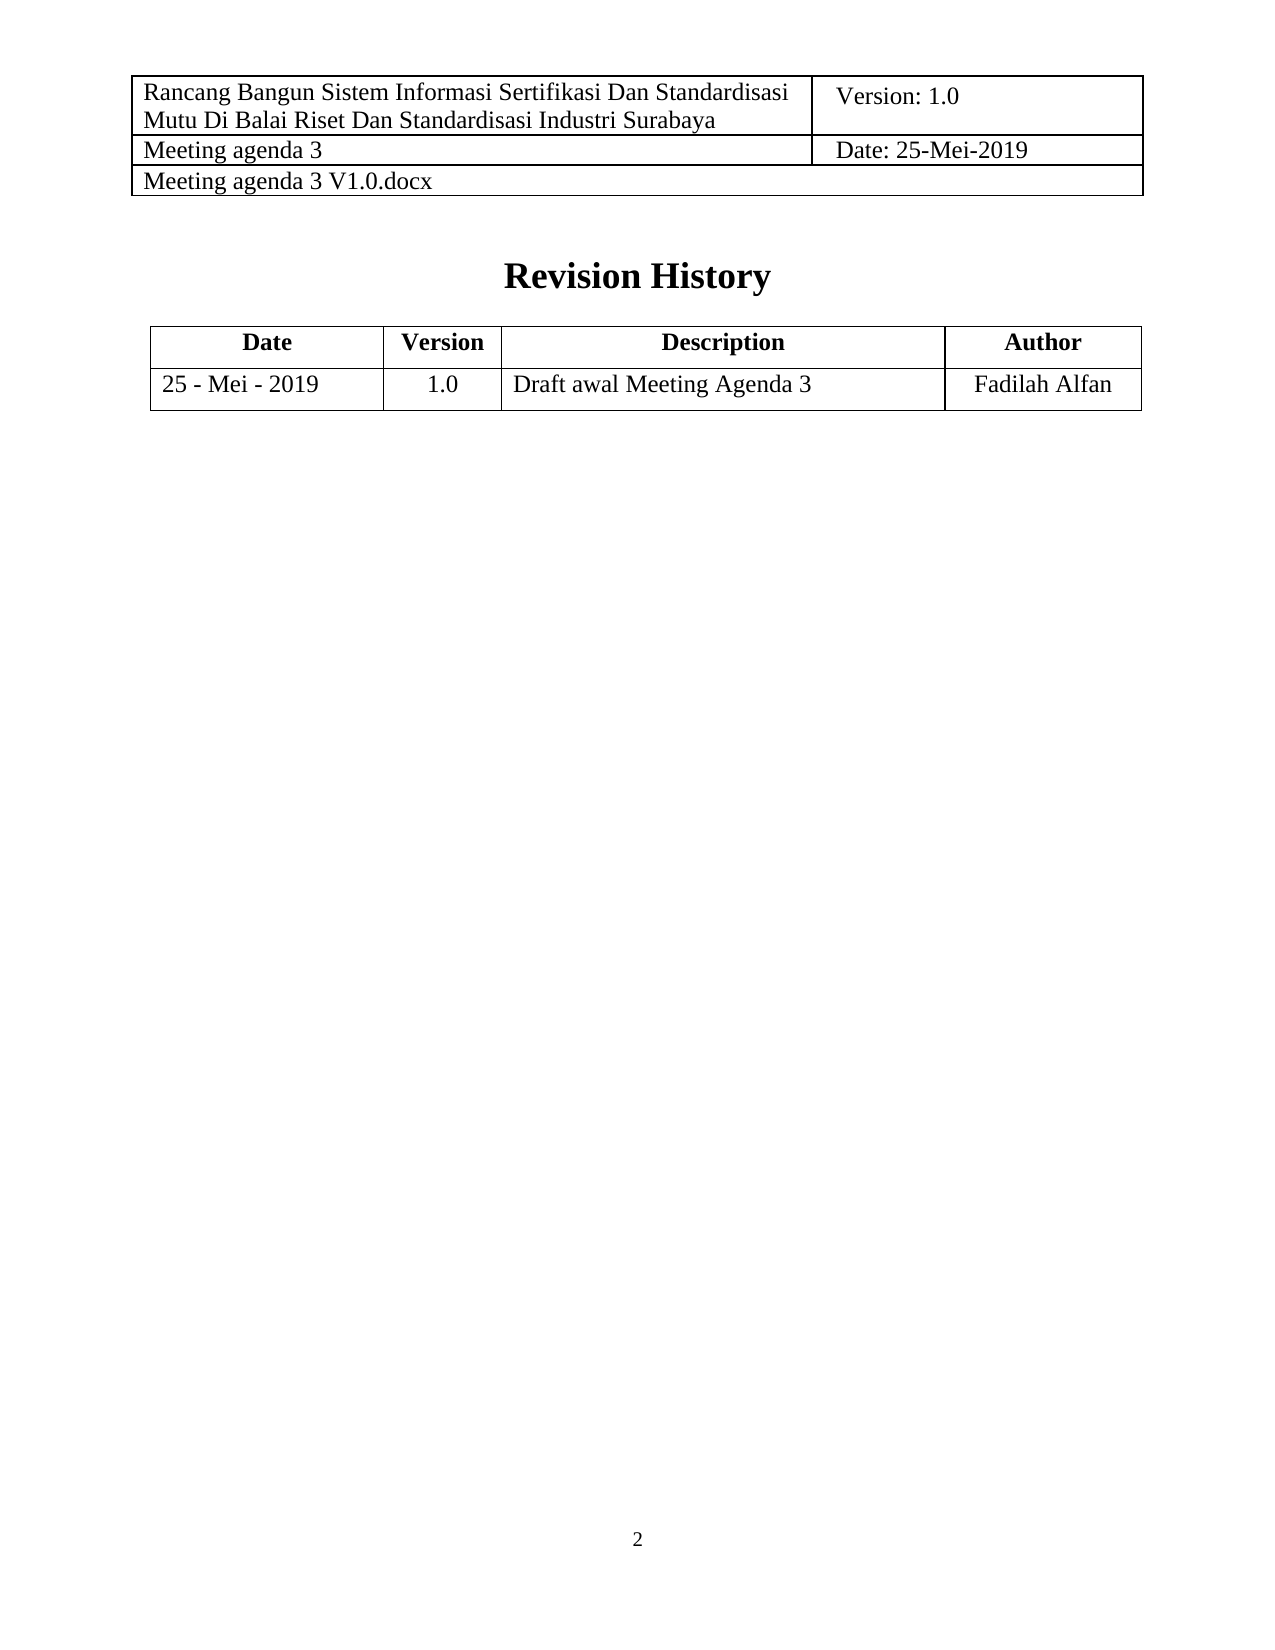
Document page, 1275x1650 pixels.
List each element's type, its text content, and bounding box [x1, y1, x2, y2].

title Revision History [150, 254, 1125, 297]
table_header Description [502, 327, 944, 368]
table_header Date [151, 327, 383, 368]
table_cell 1.0 [384, 369, 501, 410]
table_cell Fadilah Alfan [946, 369, 1141, 410]
table_cell 25 - Mei - 2019 [151, 369, 383, 410]
table_header Version [384, 327, 501, 368]
table_header Author [946, 327, 1141, 368]
table_cell Draft awal Meeting Agenda 3 [502, 369, 944, 410]
